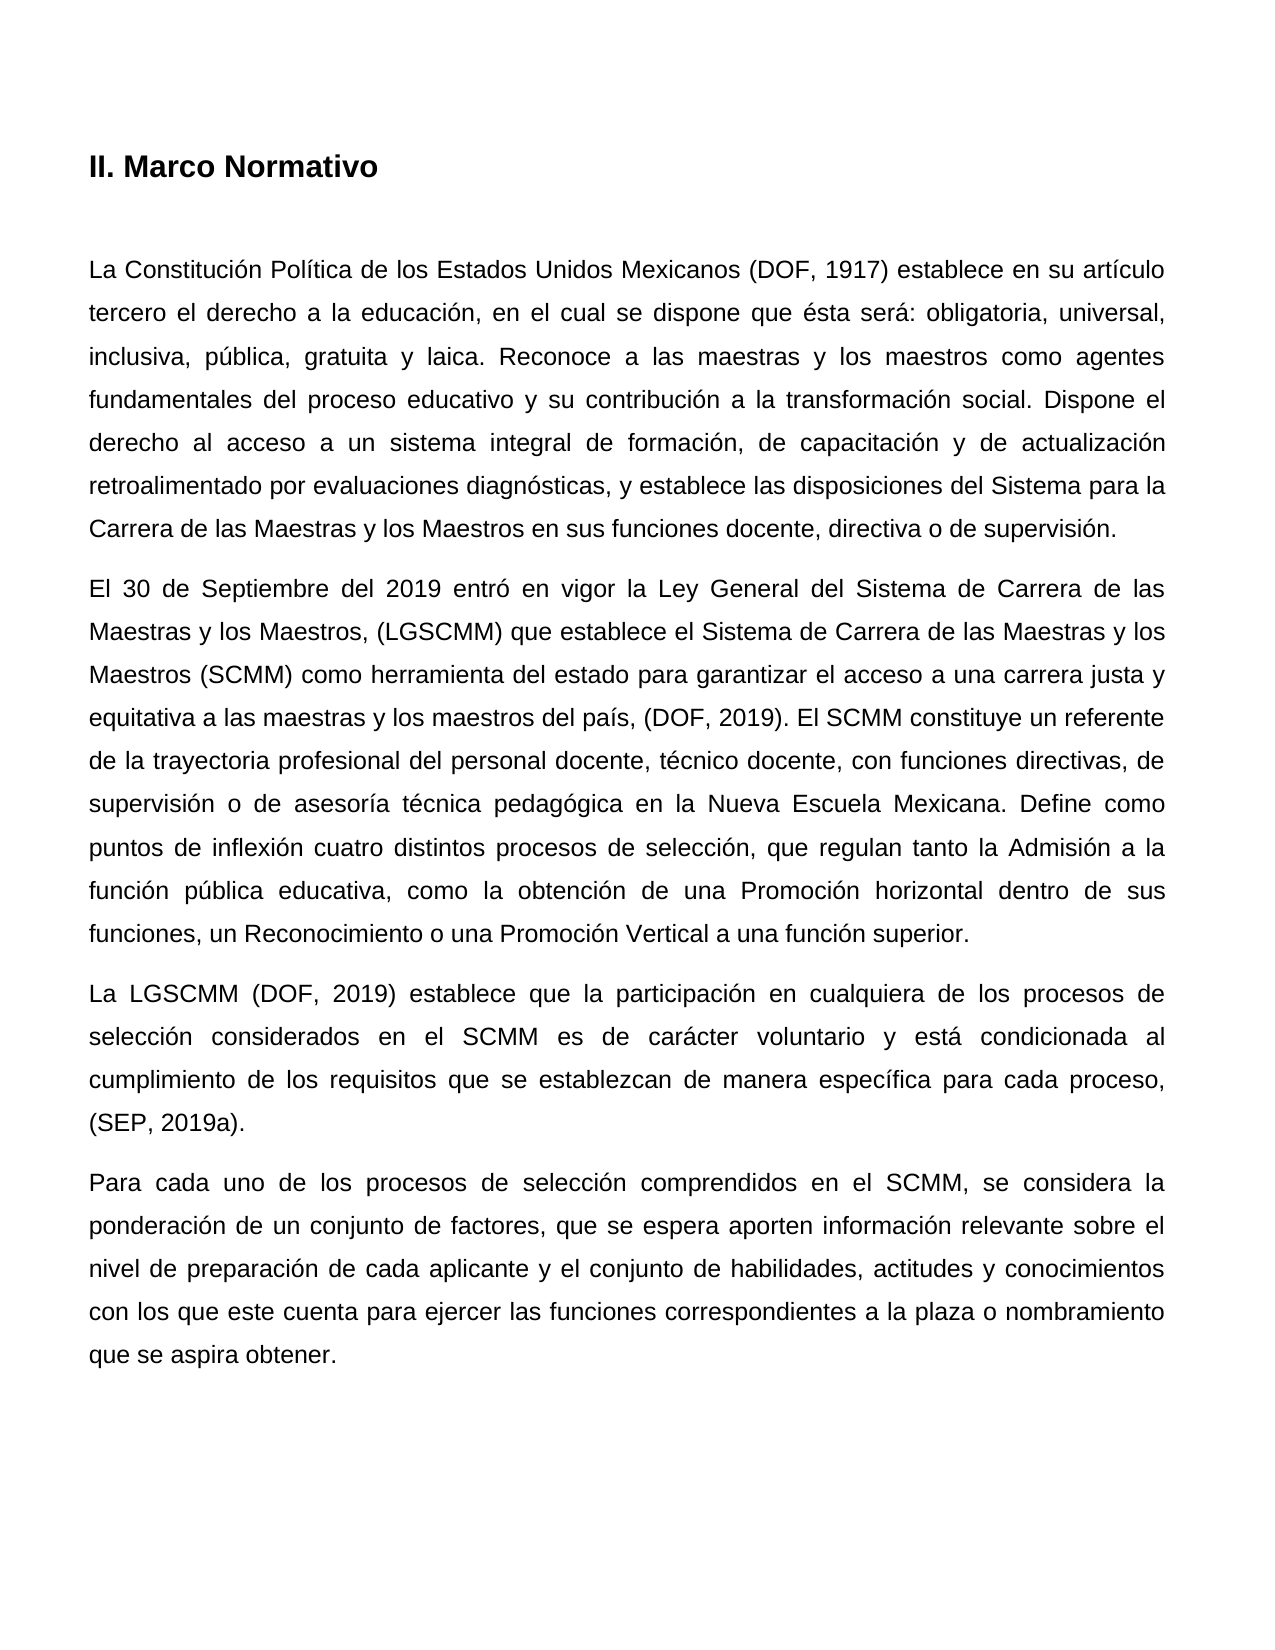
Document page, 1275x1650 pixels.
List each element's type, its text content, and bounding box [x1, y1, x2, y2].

text Para cada uno de los procesos de selección comprendidos en el SCMM, se considera la ponderación de un conjunto de factores, que se espera aporten información relevante sobre el nivel de preparación de cada aplicante y el conjunto de habilidades, actitudes y conocimientos con los que este cuenta para ejercer las funciones correspondientes a la plaza o nombramiento que se aspira obtener. [88, 1168, 1167, 1369]
text El 30 de Septiembre del 2019 entró en vigor la Ley General del Sistema de Carrera de las Maestras y los Maestros, (LGSCMM) que establece el Sistema de Carrera de las Maestras y los Maestros (SCMM) como herramienta del estado para garantizar el acceso a una carrera justa y equitativa a las maestras y los maestros del país, (DOF, 2019). El SCMM constituye un referente de la trayectoria profesional del personal docente, técnico docente, con funciones directivas, de supervisión o de asesoría técnica pedagógica en la Nueva Escuela Mexicana. Define como puntos de inflexión cuatro distintos procesos de selección, que regulan tanto la Admisión a la función pública educativa, como la obtención de una Promoción horizontal dentro de sus funciones, un Reconocimiento o una Promoción Vertical a una función superior. [88, 574, 1167, 947]
text La LGSCMM (DOF, 2019) establece que la participación en cualquiera de los procesos de selección considerados en el SCMM es de carácter voluntario y está condicionada al cumplimiento de los requisitos que se establezcan de manera específica para cada proceso, (SEP, 2019a). [88, 978, 1167, 1137]
text La Constitución Política de los Estados Unidos Mexicanos (DOF, 1917) establece en su artículo tercero el derecho a la educación, en el cual se dispone que ésta será: obligatoria, universal, inclusiva, pública, gratuita y laica. Reconoce a las maestras y los maestros como agentes fundamentales del proceso educativo y su contribución a la transformación social. Dispone el derecho al acceso a un sistema integral de formación, de capacitación y de actualización retroalimentado por evaluaciones diagnósticas, y establece las disposiciones del Sistema para la Carrera de las Maestras y los Maestros en sus funciones docente, directiva o de supervisión. [88, 255, 1167, 543]
text II. Marco Normativo [88, 148, 1167, 183]
